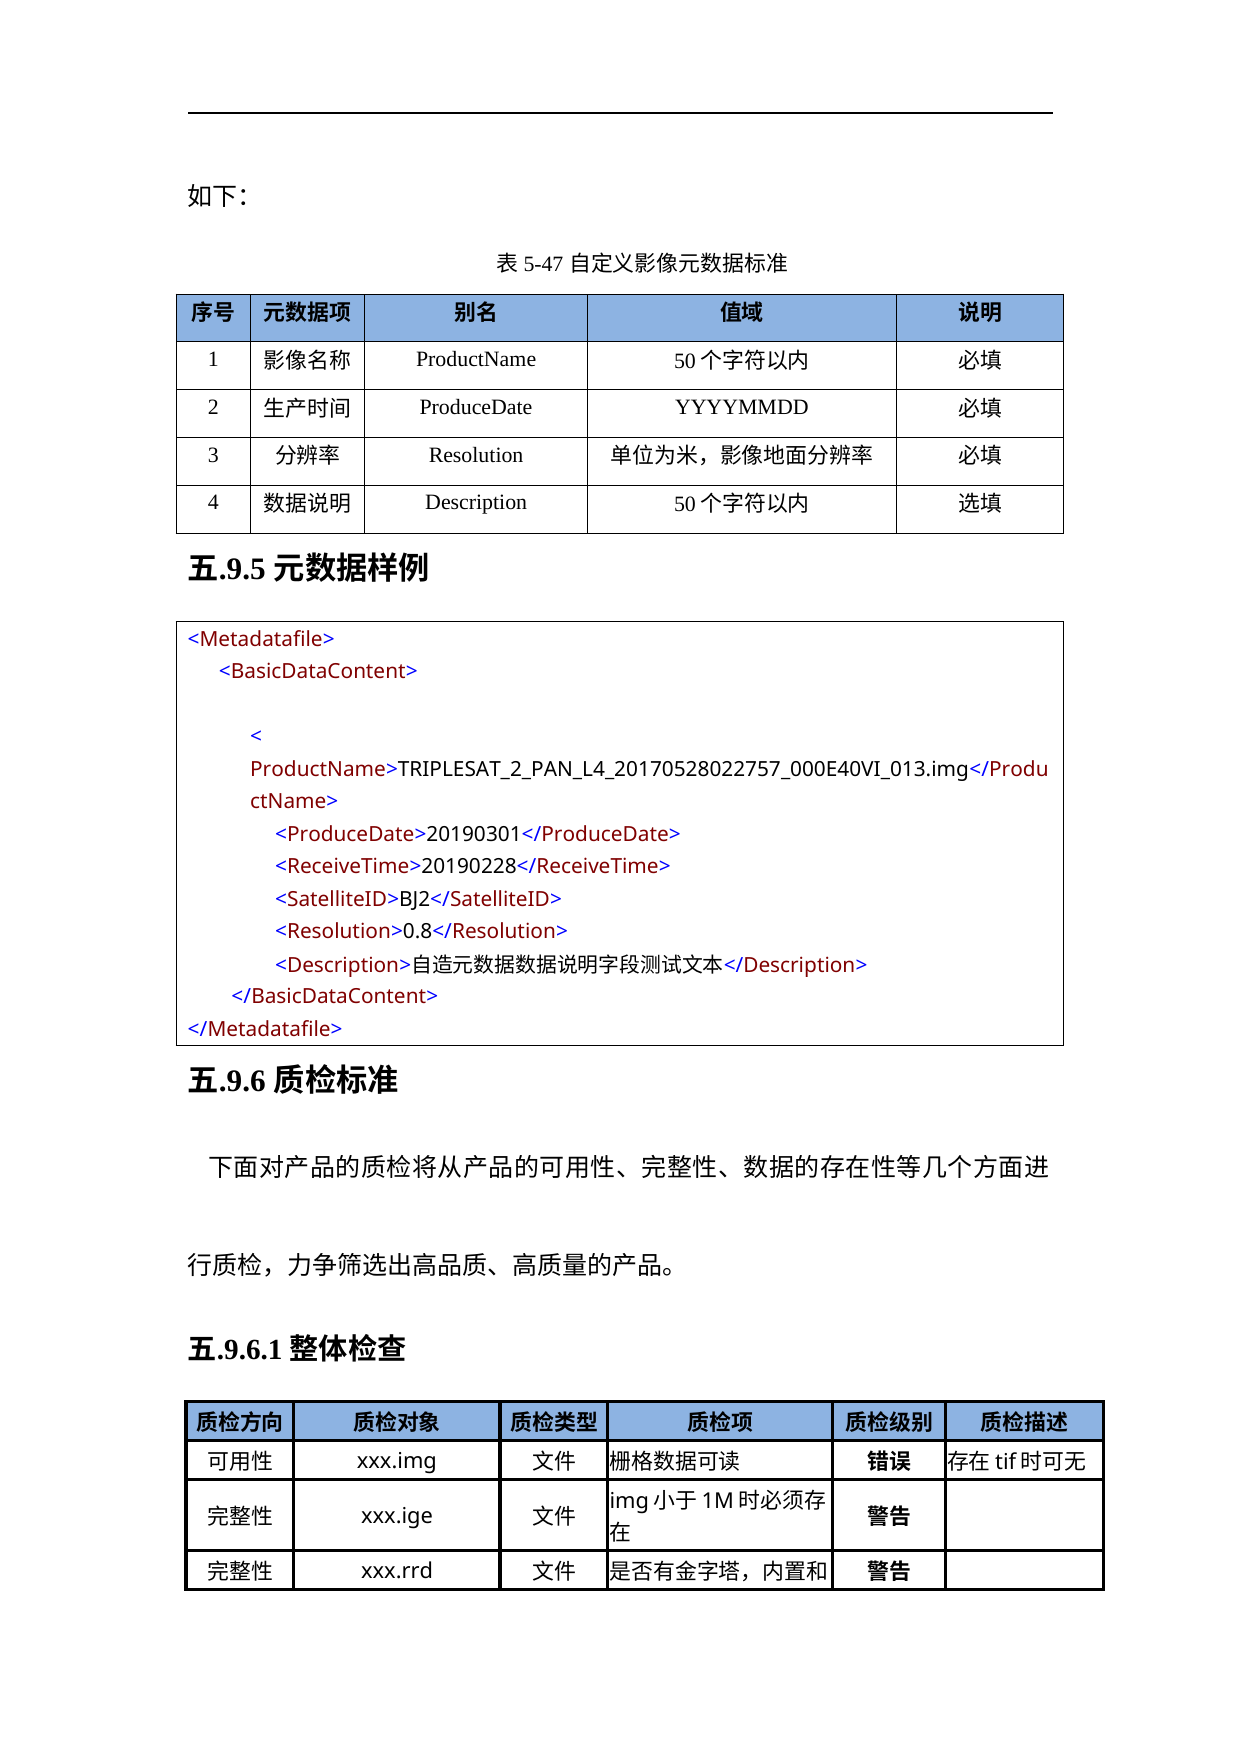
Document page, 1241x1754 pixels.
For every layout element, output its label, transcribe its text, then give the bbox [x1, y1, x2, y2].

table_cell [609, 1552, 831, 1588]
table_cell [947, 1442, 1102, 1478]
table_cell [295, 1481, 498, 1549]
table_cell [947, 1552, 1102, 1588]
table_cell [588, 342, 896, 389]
text 元数据格式为XML，元数据内容为自定义影像数据相关信息，元数据内容如下： [187, 162, 1053, 227]
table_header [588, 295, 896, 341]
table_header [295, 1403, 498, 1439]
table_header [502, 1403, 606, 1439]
subtitle 整体检查 [187, 1314, 1053, 1379]
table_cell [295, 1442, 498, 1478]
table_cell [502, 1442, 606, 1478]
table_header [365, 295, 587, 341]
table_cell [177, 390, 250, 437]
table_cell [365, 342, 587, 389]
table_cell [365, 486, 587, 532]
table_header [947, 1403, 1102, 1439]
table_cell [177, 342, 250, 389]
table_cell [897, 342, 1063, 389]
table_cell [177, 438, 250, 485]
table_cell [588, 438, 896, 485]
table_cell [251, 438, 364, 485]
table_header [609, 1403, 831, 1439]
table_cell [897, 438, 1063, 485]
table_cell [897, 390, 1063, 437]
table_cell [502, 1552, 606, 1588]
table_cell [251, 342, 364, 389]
text 下面对产品的质检将从产品的可用性、完整性、数据的存在性等几个方面进行质检，力争筛选出高品质、高质量的产品。 [187, 1133, 1053, 1296]
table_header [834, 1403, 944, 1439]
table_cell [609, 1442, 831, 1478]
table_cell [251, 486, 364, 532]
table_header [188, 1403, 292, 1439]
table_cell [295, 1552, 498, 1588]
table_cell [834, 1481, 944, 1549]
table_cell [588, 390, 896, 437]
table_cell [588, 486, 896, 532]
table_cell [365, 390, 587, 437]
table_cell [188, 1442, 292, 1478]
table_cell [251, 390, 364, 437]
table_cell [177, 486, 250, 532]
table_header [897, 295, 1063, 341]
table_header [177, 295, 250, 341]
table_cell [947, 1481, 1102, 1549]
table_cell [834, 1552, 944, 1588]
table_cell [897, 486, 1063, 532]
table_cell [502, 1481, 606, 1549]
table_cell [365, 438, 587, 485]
subtitle 元数据样例 [187, 534, 1053, 598]
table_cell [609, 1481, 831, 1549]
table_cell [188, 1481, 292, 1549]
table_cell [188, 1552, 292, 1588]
subtitle 质检标准 [187, 1046, 1053, 1111]
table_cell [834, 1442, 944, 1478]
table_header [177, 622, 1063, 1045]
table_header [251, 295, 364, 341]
